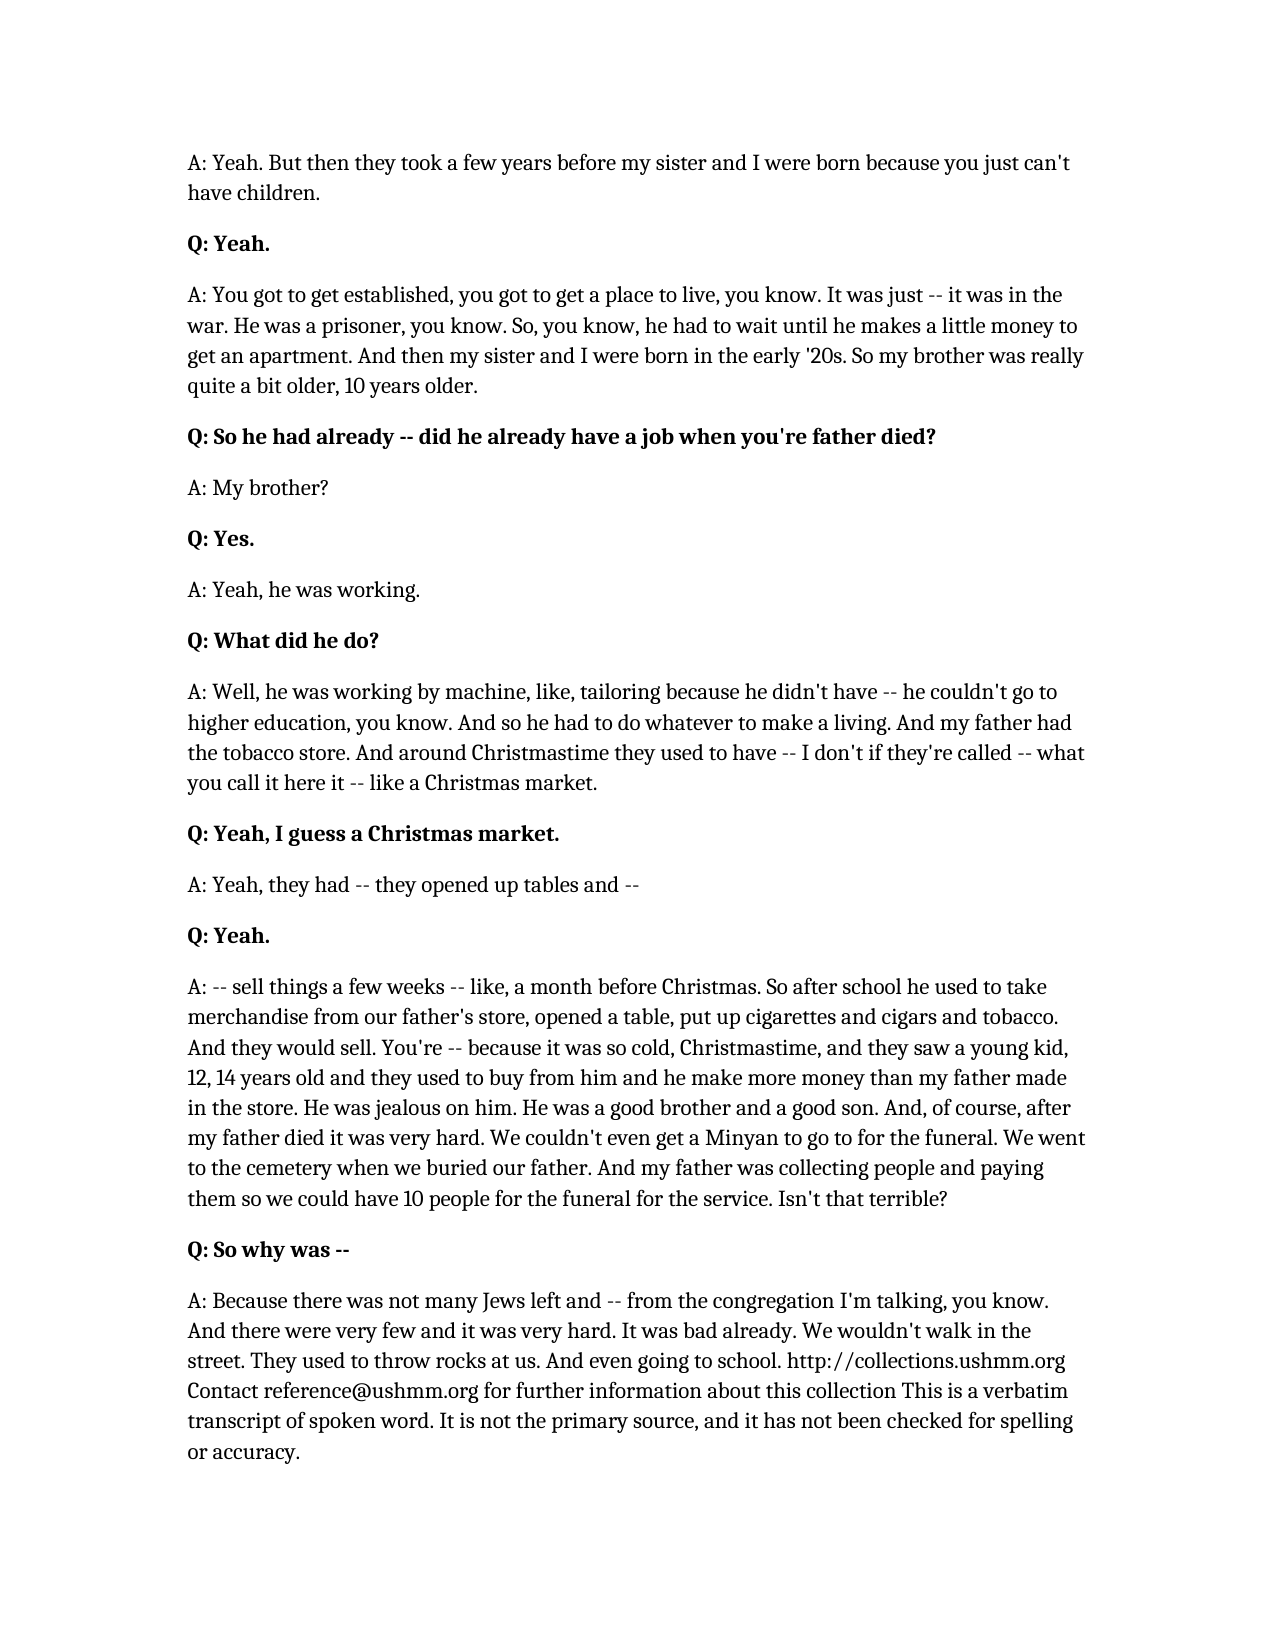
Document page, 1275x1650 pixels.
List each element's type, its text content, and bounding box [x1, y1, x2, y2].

text Q: Yeah. [187, 923, 1087, 949]
text Q: Yeah. [187, 231, 1087, 258]
text A: Well, he was working by machine, like, tailoring because he didn't have -- he couldn't go to higher education, you know. And so he had to do whatever to make a living. And my father had the tobacco store. And around Christmastime they used to have -- I don't if they're called -- what you call it here it -- like a Christmas market. [187, 679, 1087, 796]
text Q: So he had already -- did he already have a job when you're father died? [187, 424, 1087, 450]
text A: Because there was not many Jews left and -- from the congregation I'm talking, you know. And there were very few and it was very hard. It was bad already. We wouldn't walk in the street. They used to throw rocks at us. And even going to school. http://collections.ushmm.org Contact reference@ushmm.org for further information about this collection This is a verbatim transcript of spoken word. It is not the primary source, and it has not been checked for spelling or accuracy. [187, 1287, 1087, 1465]
text A: Yeah, they had -- they opened up tables and -- [187, 872, 1087, 898]
text Q: Yes. [187, 526, 1087, 552]
text A: You got to get established, you got to get a place to live, you know. It was just -- it was in the war. He was a prisoner, you know. So, you know, he had to wait until he makes a little money to get an apartment. And then my sister and I were born in the early '20s. So my brother was really quite a bit older, 10 years older. [187, 282, 1087, 399]
text A: -- sell things a few weeks -- like, a month before Christmas. So after school he used to take merchandise from our father's store, opened a table, put up cigarettes and cigars and tobacco. And they would sell. You're -- because it was so cold, Christmastime, and they saw a young kid, 12, 14 years old and they used to buy from him and he make more money than my father made in the store. He was jealous on him. He was a good brother and a good son. And, of course, after my father died it was very hard. We couldn't even get a Minyan to go to for the funeral. We went to the cemetery when we buried our father. And my father was collecting people and paying them so we could have 10 people for the funeral for the service. Isn't that terrible? [187, 974, 1087, 1212]
text A: Yeah. But then they took a few years before my sister and I were born because you just can't have children. [187, 150, 1087, 207]
text Q: Yeah, I guess a Christmas market. [187, 821, 1087, 847]
text A: My brother? [187, 475, 1087, 501]
text Q: What did he do? [187, 628, 1087, 654]
text A: Yeah, he was working. [187, 577, 1087, 603]
text Q: So why was -- [187, 1236, 1087, 1263]
